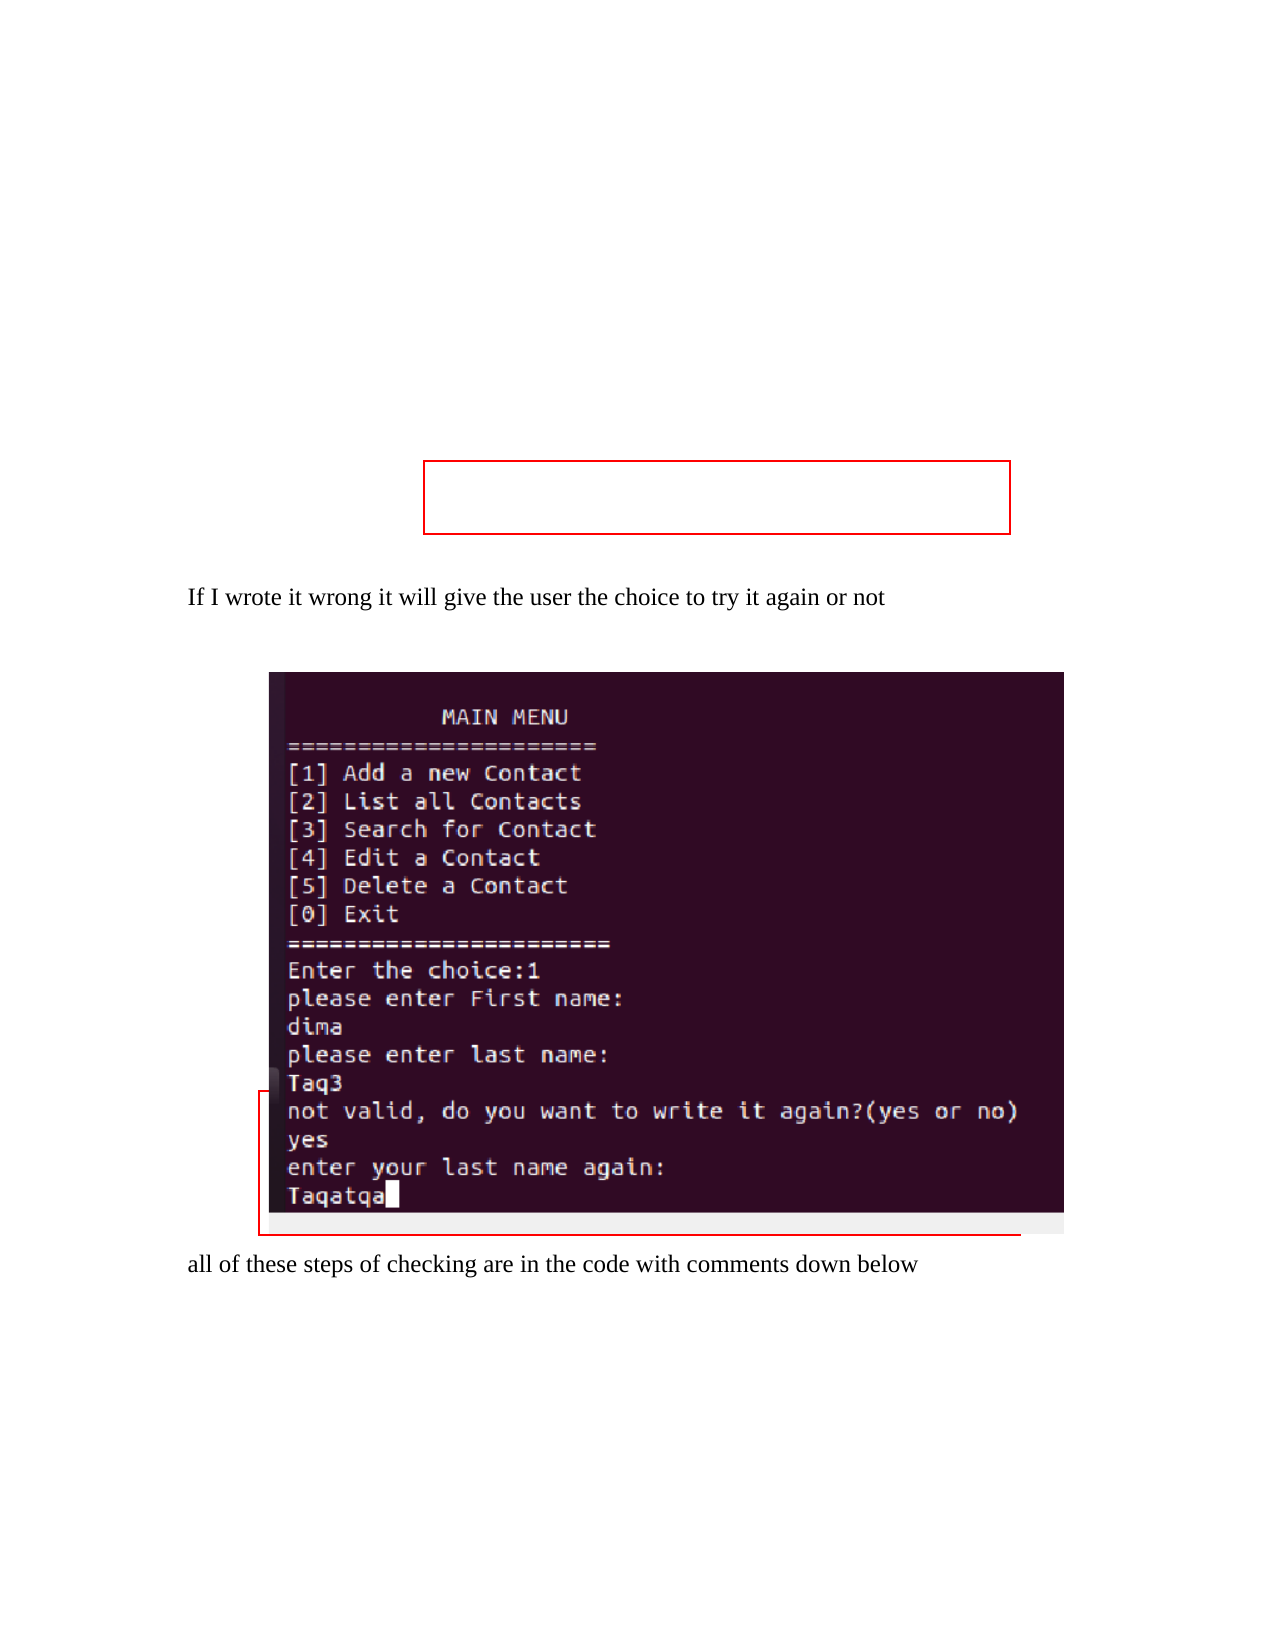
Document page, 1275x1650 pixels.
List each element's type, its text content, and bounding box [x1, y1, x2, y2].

text all of these steps of checking are in the code with comments down below [187, 1249, 1087, 1278]
picture [268, 672, 1064, 1234]
text If I wrote it wrong it will give the user the choice to try it again or not [187, 582, 1087, 611]
